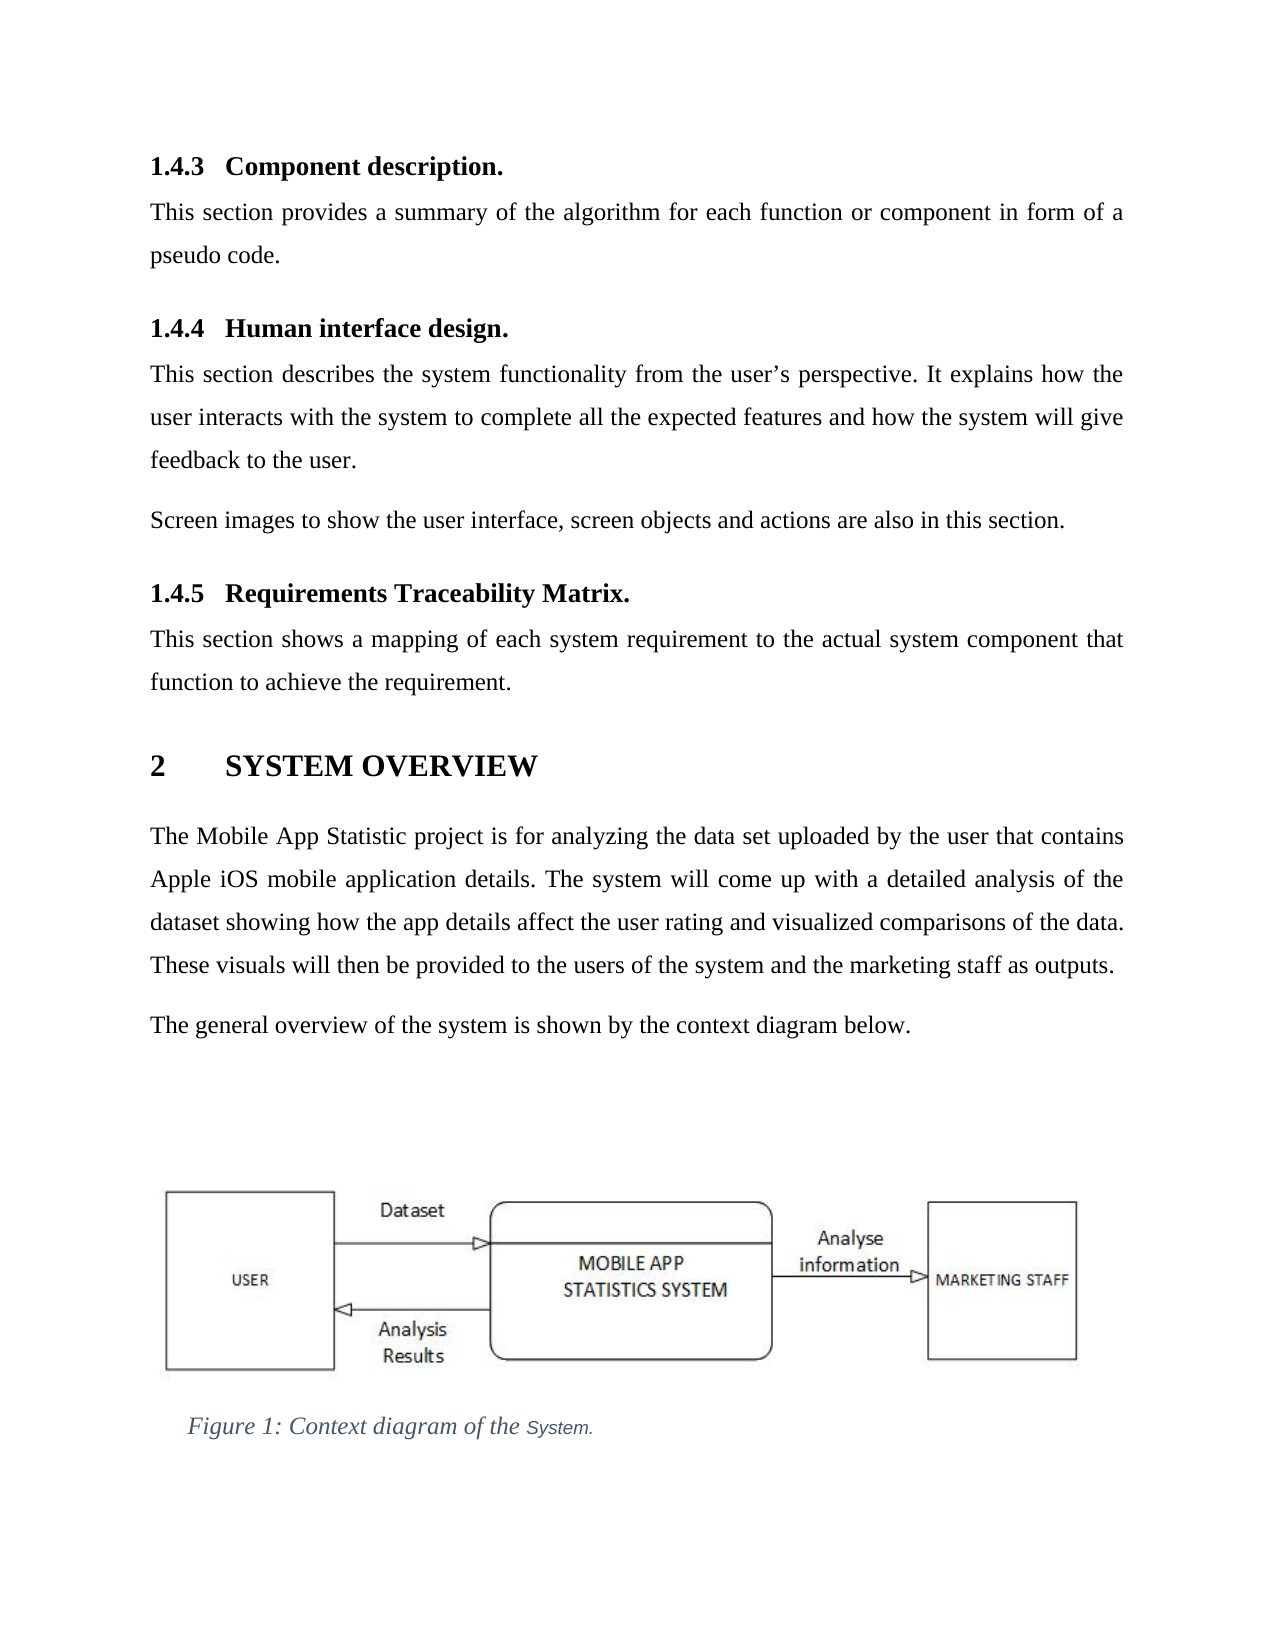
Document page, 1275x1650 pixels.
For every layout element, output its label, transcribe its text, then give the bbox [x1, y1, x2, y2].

text Screen images to show the user interface, screen objects and actions are also in this section. [150, 505, 1125, 533]
subtitle Human interface design. [150, 312, 1125, 343]
subtitle Requirements Traceability Matrix. [150, 577, 1125, 608]
text The Mobile App Statistic project is for analyzing the data set uploaded by the user that contains Apple iOS mobile application details. The system will come up with a detailed analysis of the dataset showing how the app details affect the user rating and visualized comparisons of the data. These visuals will then be provided to the users of the system and the marketing staff as outputs. [150, 821, 1125, 979]
text This section provides a summary of the algorithm for each function or component in form of a pseudo code. [150, 197, 1125, 268]
subtitle Component description. [150, 150, 1125, 181]
text This section describes the system functionality from the user’s perspective. It explains how the user interacts with the system to complete all the expected features and how the system will give feedback to the user. [150, 359, 1125, 474]
picture [159, 1189, 1085, 1381]
text Figure 1: Context diagram of the System. [187, 1411, 1125, 1439]
text The general overview of the system is shown by the context diagram below. [150, 1010, 1125, 1039]
subtitle System overview [150, 747, 1125, 783]
text This section shows a mapping of each system requirement to the actual system component that function to achieve the requirement. [150, 624, 1125, 696]
